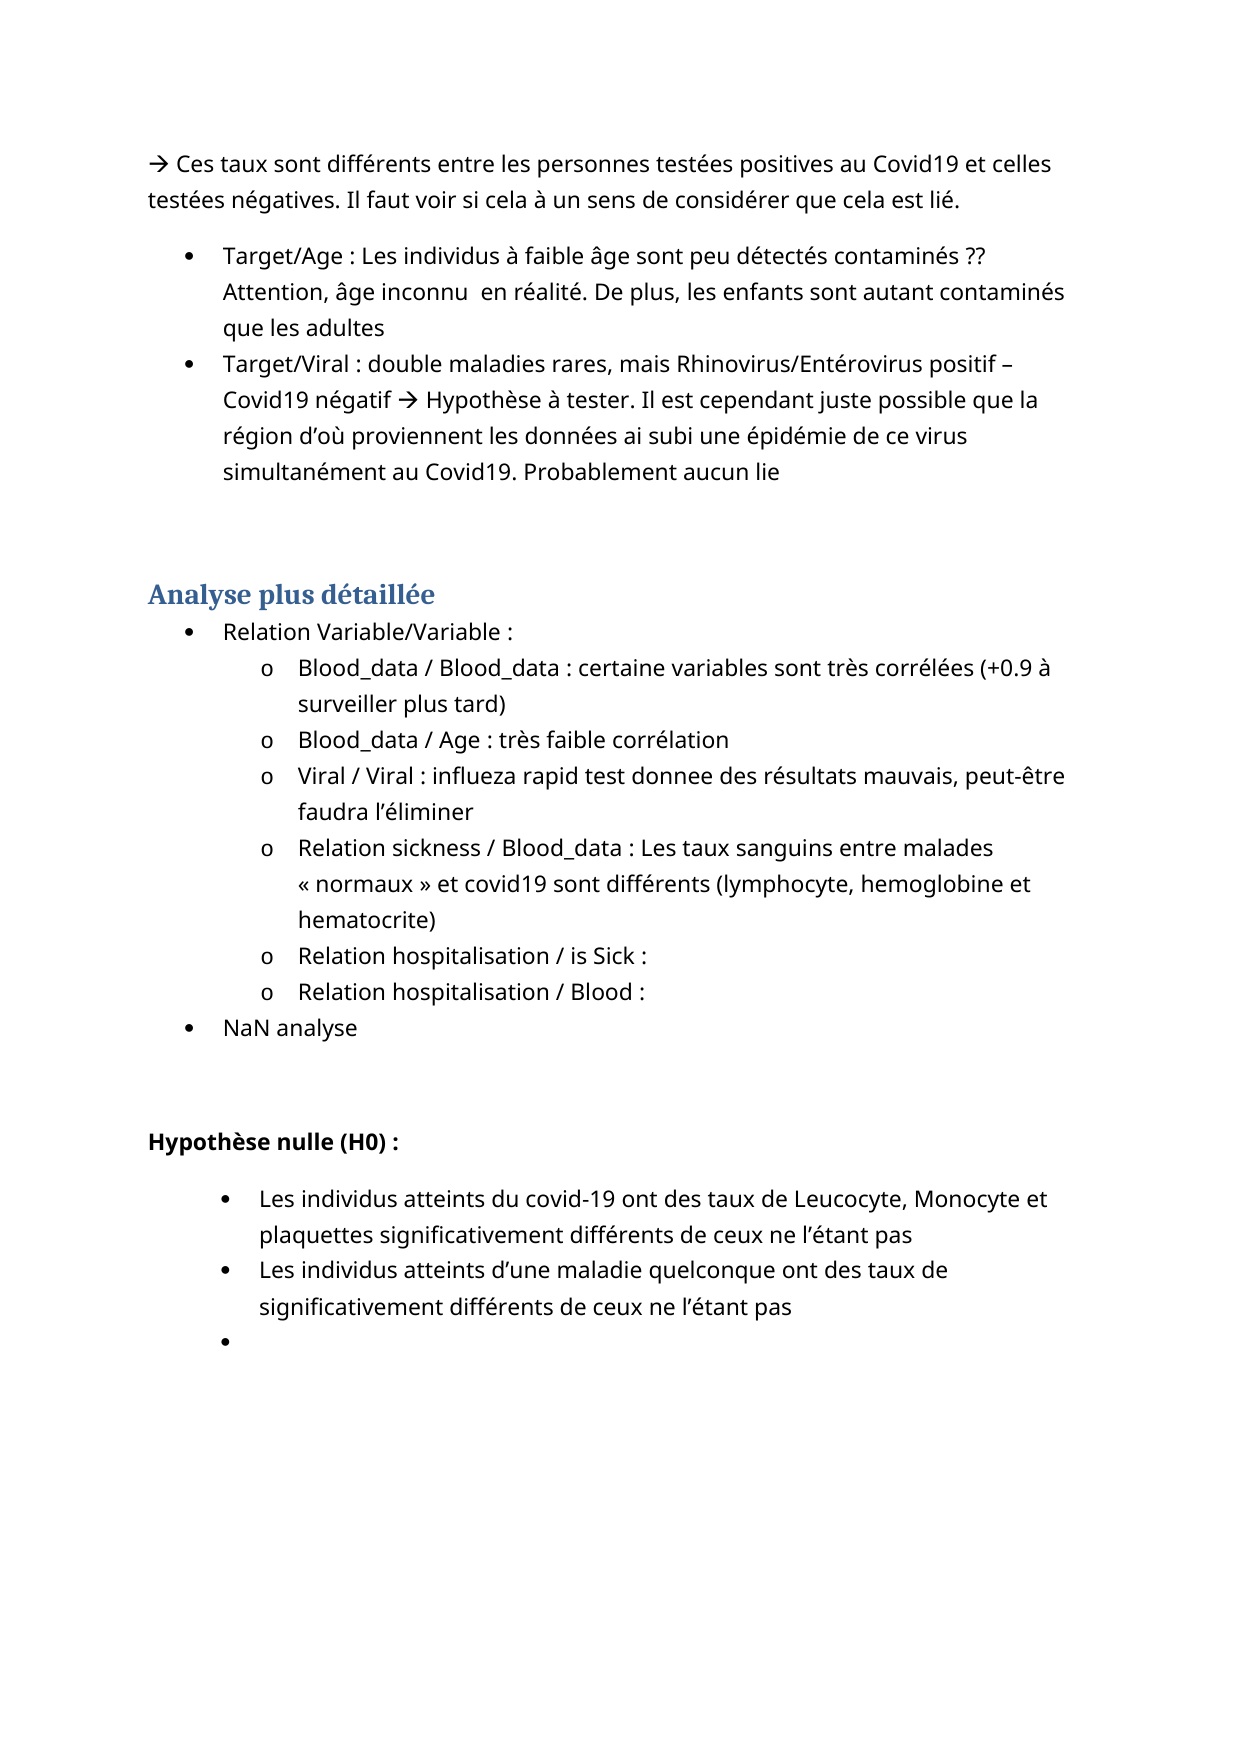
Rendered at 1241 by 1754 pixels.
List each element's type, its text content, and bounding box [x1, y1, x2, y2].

text Ces taux sont différents entre les personnes testées positives au Covid19 et celles testées négatives. Il faut voir si cela à un sens de considérer que cela est lié. [148, 148, 1093, 215]
list Les individus atteints du covid-19 ont des taux de Leucocyte, Monocyte et plaquettes significativement différents de ceux ne l’étant pas [221, 1183, 1093, 1250]
list Target/Age : Les individus à faible âge sont peu détectés contaminés ?? Attention, âge inconnu en réalité. De plus, les enfants sont autant contaminés que les adultes [185, 240, 1093, 343]
list Viral / Viral : influeza rapid test donnee des résultats mauvais, peut-être faudra l’éliminer [260, 760, 1093, 828]
list Relation sickness / Blood_data : Les taux sanguins entre malades « normaux » et covid19 sont différents (lymphocyte, hemoglobine et hematocrite) [260, 832, 1093, 936]
subtitle Analyse plus détaillée [148, 578, 1093, 611]
list NaN analyse [185, 1012, 1093, 1043]
list Target/Viral : double maladies rares, mais Rhinovirus/Entérovirus positif – Covid19 négatif Hypothèse à tester. Il est cependant juste possible que la région d’où proviennent les données ai subi une épidémie de ce virus simultanément au Covid19. Probablement aucun lie [185, 348, 1093, 487]
text Hypothèse nulle (H0) : [148, 1126, 1093, 1157]
list Blood_data / Age : très faible corrélation [260, 724, 1093, 756]
list Relation Variable/Variable : [185, 616, 1093, 648]
list Blood_data / Blood_data : certaine variables sont très corrélées (+0.9 à surveiller plus tard) [260, 652, 1093, 719]
list Relation hospitalisation / is Sick : [260, 940, 1093, 972]
list Les individus atteints d’une maladie quelconque ont des taux de significativement différents de ceux ne l’étant pas [221, 1254, 1093, 1322]
list Relation hospitalisation / Blood : [260, 976, 1093, 1008]
